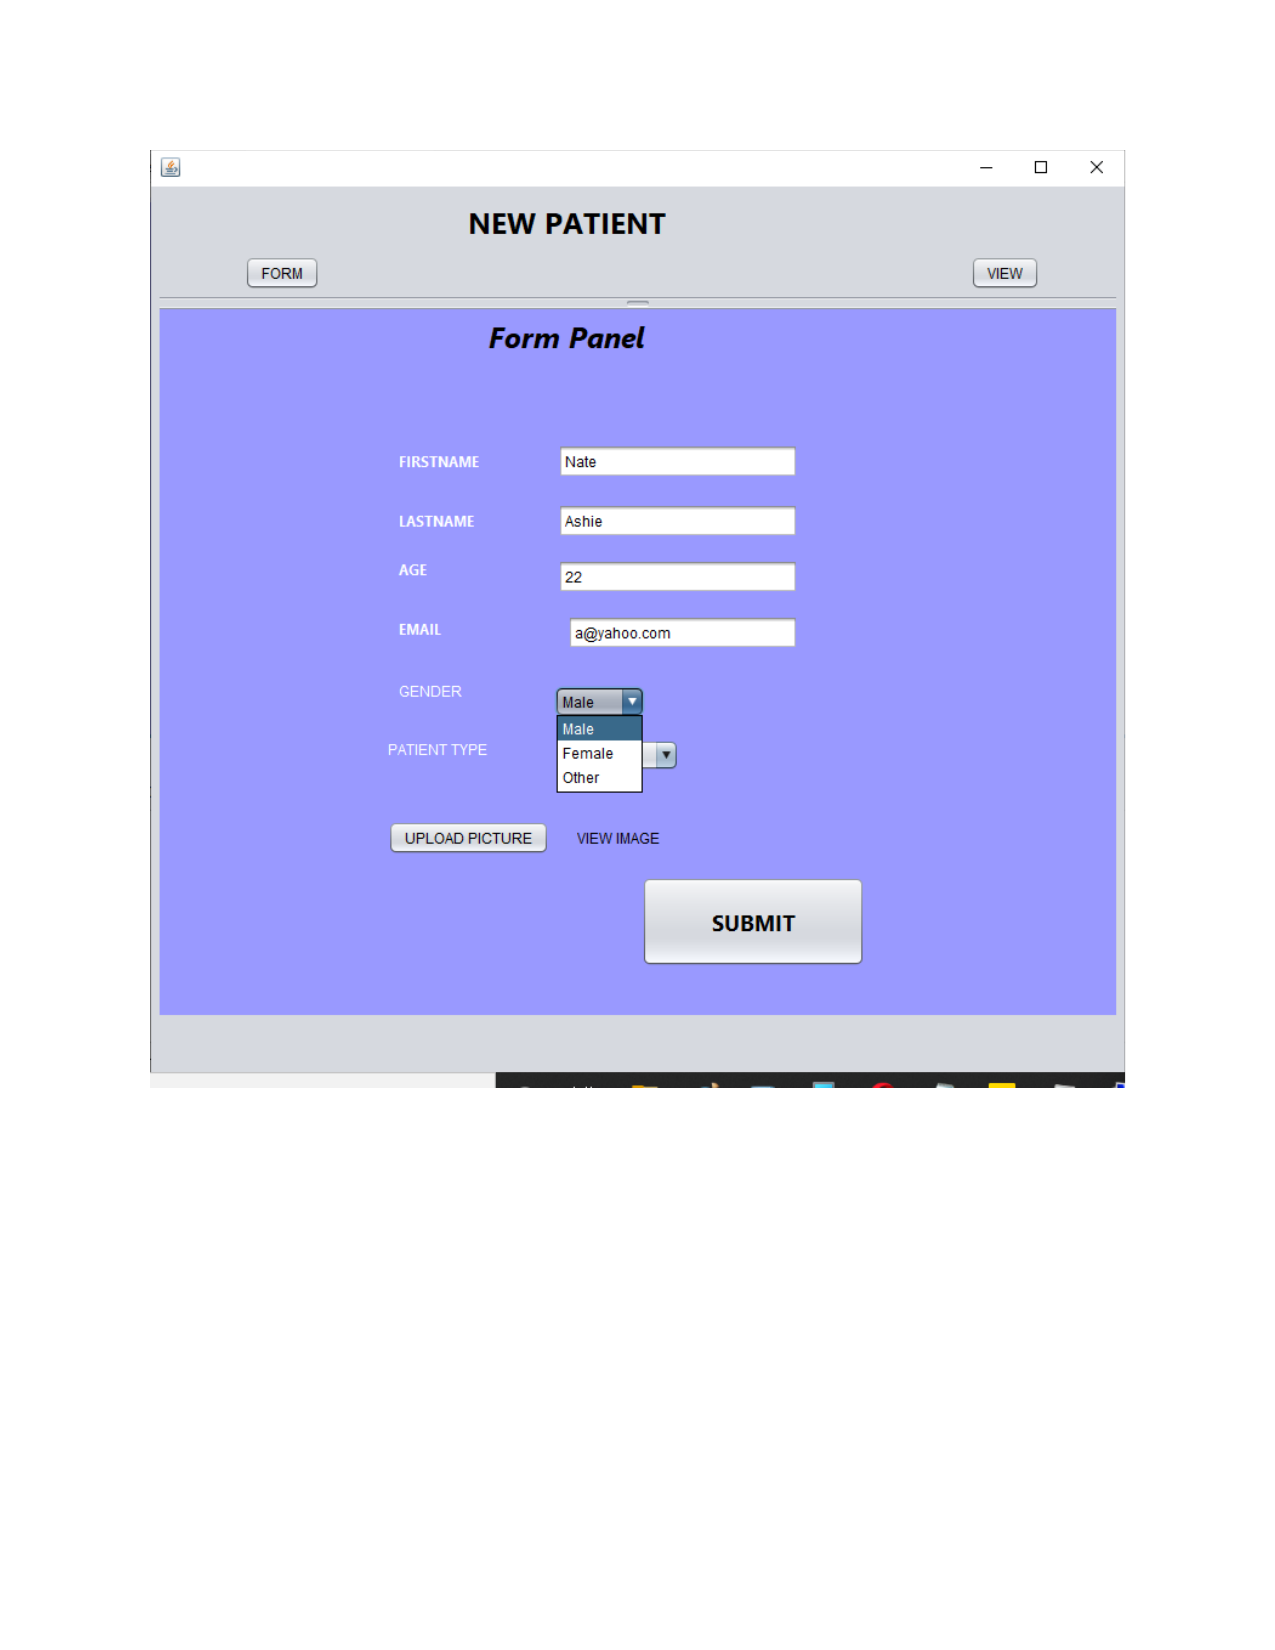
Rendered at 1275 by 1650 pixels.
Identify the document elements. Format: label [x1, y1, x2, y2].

picture [150, 150, 1125, 1088]
